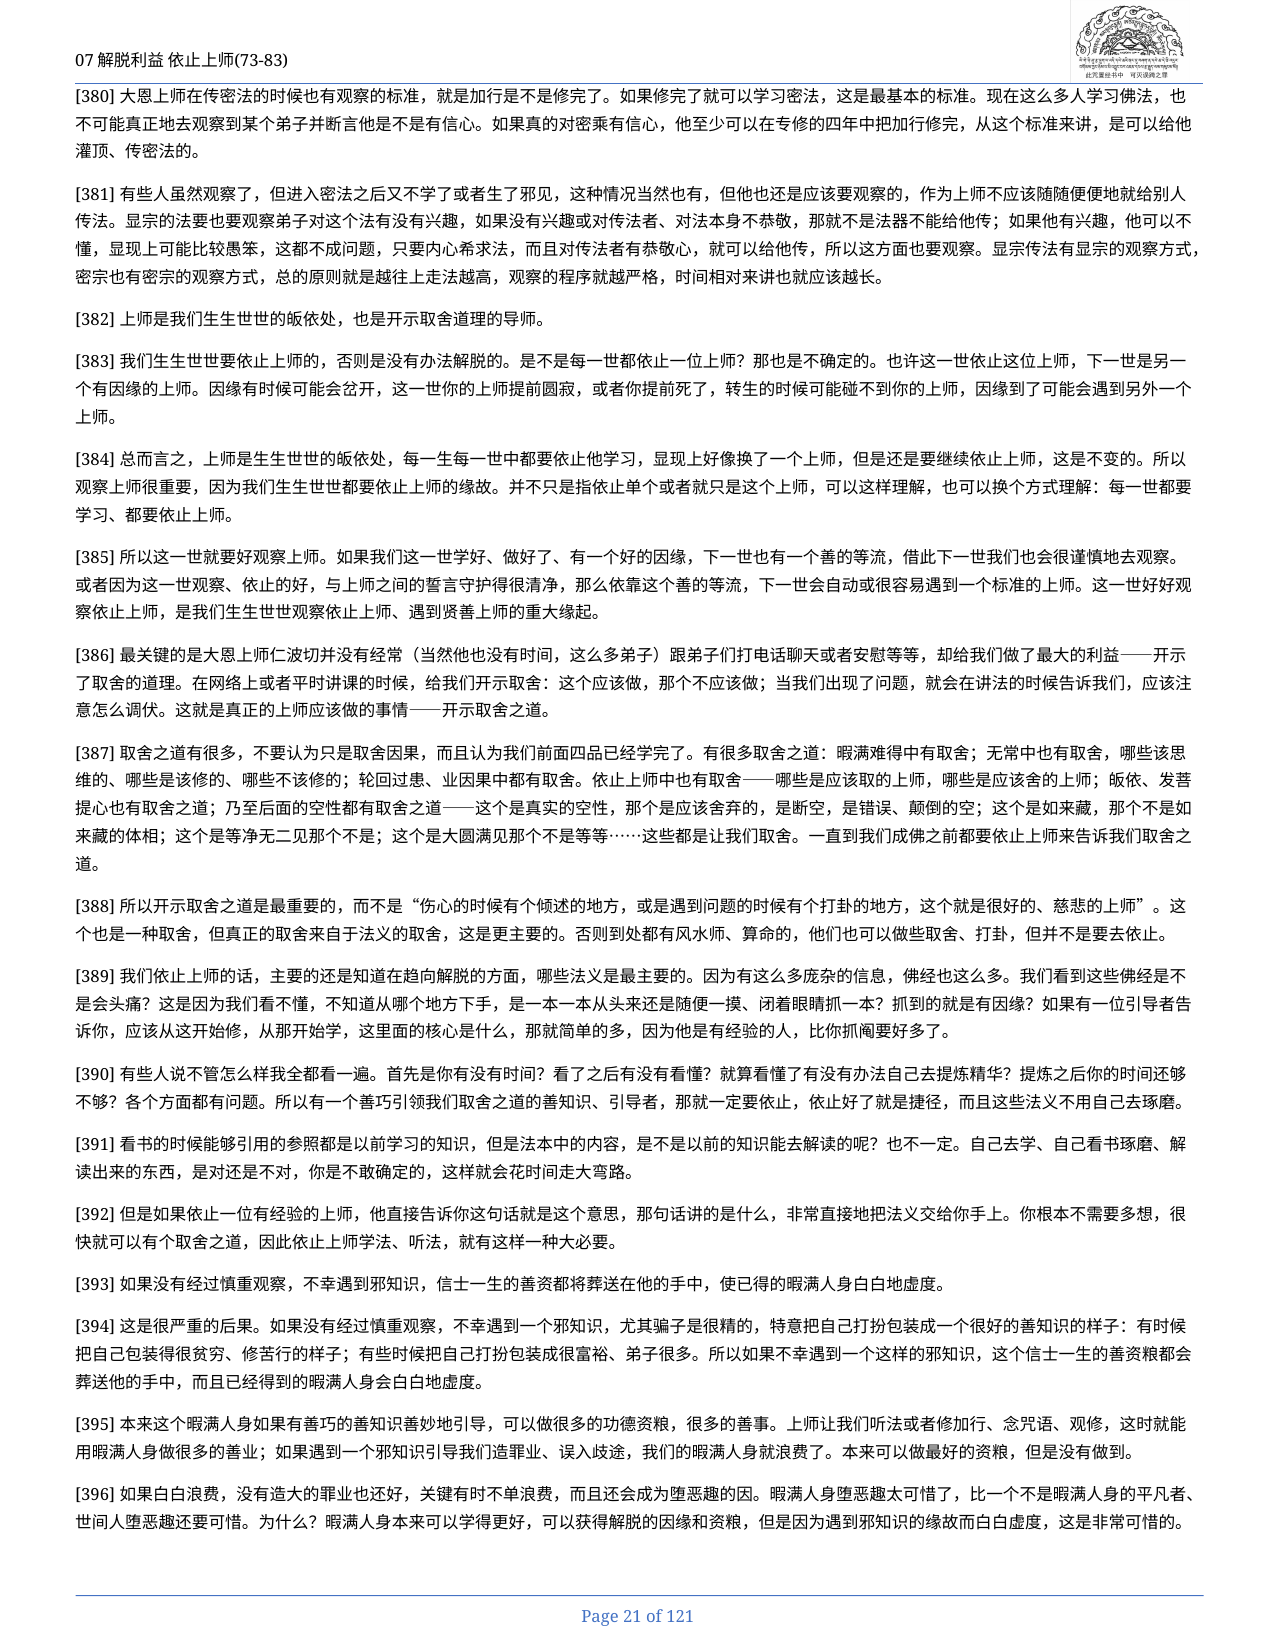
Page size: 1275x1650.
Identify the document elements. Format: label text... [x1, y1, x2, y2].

text [392] 但是如果依止一位有经验的上师，他直接告诉你这句话就是这个意思，那句话讲的是什么，非常直接地把法义交给你手上。你根本不需要多想，很快就可以有个取舍之道，因此依止上师学法、听法，就有这样一种大必要。 [75, 1201, 1200, 1253]
text [380] 大恩上师在传密法的时候也有观察的标准，就是加行是不是修完了。如果修完了就可以学习密法，这是最基本的标准。现在这么多人学习佛法，也不可能真正地去观察到某个弟子并断言他是不是有信心。如果真的对密乘有信心，他至少可以在专修的四年中把加行修完，从这个标准来讲，是可以给他灌顶、传密法的。 [75, 83, 1200, 162]
text [383] 我们生生世世要依止上师的，否则是没有办法解脱的。是不是每一世都依止一位上师？那也是不确定的。也许这一世依止这位上师，下一世是另一个有因缘的上师。因缘有时候可能会岔开，这一世你的上师提前圆寂，或者你提前死了，转生的时候可能碰不到你的上师，因缘到了可能会遇到另外一个上师。 [75, 348, 1200, 428]
text [390] 有些人说不管怎么样我全都看一遍。首先是你有没有时间？看了之后有没有看懂？就算看懂了有没有办法自己去提炼精华？提炼之后你的时间还够不够？各个方面都有问题。所以有一个善巧引领我们取舍之道的善知识、引导者，那就一定要依止，依止好了就是捷径，而且这些法义不用自己去琢磨。 [75, 1061, 1200, 1113]
picture [1070, 0, 1190, 83]
text [385] 所以这一世就要好观察上师。如果我们这一世学好、做好了、有一个好的因缘，下一世也有一个善的等流，借此下一世我们也会很谨慎地去观察。或者因为这一世观察、依止的好，与上师之间的誓言守护得很清净，那么依靠这个善的等流，下一世会自动或很容易遇到一个标准的上师。这一世好好观察依止上师，是我们生生世世观察依止上师、遇到贤善上师的重大缘起。 [75, 544, 1200, 624]
text [391] 看书的时候能够引用的参照都是以前学习的知识，但是法本中的内容，是不是以前的知识能去解读的呢？也不一定。自己去学、自己看书琢磨、解读出来的东西，是对还是不对，你是不敢确定的，这样就会花时间走大弯路。 [75, 1131, 1200, 1183]
text [394] 这是很严重的后果。如果没有经过慎重观察，不幸遇到一个邪知识，尤其骗子是很精的，特意把自己打扮包装成一个很好的善知识的样子：有时候把自己包装得很贫穷、修苦行的样子；有些时候把自己打扮包装成很富裕、弟子很多。所以如果不幸遇到一个这样的邪知识，这个信士一生的善资粮都会葬送他的手中，而且已经得到的暇满人身会白白地虚度。 [75, 1313, 1200, 1393]
text [384] 总而言之，上师是生生世世的皈依处，每一生每一世中都要依止他学习，显现上好像换了一个上师，但是还是要继续依止上师，这是不变的。所以观察上师很重要，因为我们生生世世都要依止上师的缘故。并不只是指依止单个或者就只是这个上师，可以这样理解，也可以换个方式理解：每一世都要学习、都要依止上师。 [75, 446, 1200, 526]
text [386] 最关键的是大恩上师仁波切并没有经常（当然他也没有时间，这么多弟子）跟弟子们打电话聊天或者安慰等等，却给我们做了最大的利益——开示了取舍的道理。在网络上或者平时讲课的时候，给我们开示取舍：这个应该做，那个不应该做；当我们出现了问题，就会在讲法的时候告诉我们，应该注意怎么调伏。这就是真正的上师应该做的事情——开示取舍之道。 [75, 642, 1200, 722]
text [393] 如果没有经过慎重观察，不幸遇到邪知识，信士一生的善资都将葬送在他的手中，使已得的暇满人身白白地虚度。 [75, 1271, 1200, 1295]
text [389] 我们依止上师的话，主要的还是知道在趋向解脱的方面，哪些法义是最主要的。因为有这么多庞杂的信息，佛经也这么多。我们看到这些佛经是不是会头痛？这是因为我们看不懂，不知道从哪个地方下手，是一本一本从头来还是随便一摸、闭着眼睛抓一本？抓到的就是有因缘？如果有一位引导者告诉你，应该从这开始修，从那开始学，这里面的核心是什么，那就简单的多，因为他是有经验的人，比你抓阄要好多了。 [75, 963, 1200, 1043]
text [396] 如果白白浪费，没有造大的罪业也还好，关键有时不单浪费，而且还会成为堕恶趣的因。暇满人身堕恶趣太可惜了，比一个不是暇满人身的平凡者、世间人堕恶趣还要可惜。为什么？暇满人身本来可以学得更好，可以获得解脱的因缘和资粮，但是因为遇到邪知识的缘故而白白虚度，这是非常可惜的。 [75, 1481, 1200, 1533]
text [387] 取舍之道有很多，不要认为只是取舍因果，而且认为我们前面四品已经学完了。有很多取舍之道：暇满难得中有取舍；无常中也有取舍，哪些该思维的、哪些是该修的、哪些不该修的；轮回过患、业因果中都有取舍。依止上师中也有取舍——哪些是应该取的上师，哪些是应该舍的上师；皈依、发菩提心也有取舍之道；乃至后面的空性都有取舍之道——这个是真实的空性，那个是应该舍弃的，是断空，是错误、颠倒的空；这个是如来藏，那个不是如来藏的体相；这个是等净无二见那个不是；这个是大圆满见那个不是等等……这些都是让我们取舍。一直到我们成佛之前都要依止上师来告诉我们取舍之道。 [75, 740, 1200, 875]
text [382] 上师是我们生生世世的皈依处，也是开示取舍道理的导师。 [75, 306, 1200, 330]
text [388] 所以开示取舍之道是最重要的，而不是“伤心的时候有个倾述的地方，或是遇到问题的时候有个打卦的地方，这个就是很好的、慈悲的上师”。这个也是一种取舍，但真正的取舍来自于法义的取舍，这是更主要的。否则到处都有风水师、算命的，他们也可以做些取舍、打卦，但并不是要去依止。 [75, 893, 1200, 945]
text [381] 有些人虽然观察了，但进入密法之后又不学了或者生了邪见，这种情况当然也有，但他也还是应该要观察的，作为上师不应该随随便便地就给别人传法。显宗的法要也要观察弟子对这个法有没有兴趣，如果没有兴趣或对传法者、对法本身不恭敬，那就不是法器不能给他传；如果他有兴趣，他可以不懂，显现上可能比较愚笨，这都不成问题，只要内心希求法，而且对传法者有恭敬心，就可以给他传，所以这方面也要观察。显宗传法有显宗的观察方式，密宗也有密宗的观察方式，总的原则就是越往上走法越高，观察的程序就越严格，时间相对来讲也就应该越长。 [75, 181, 1200, 288]
text [395] 本来这个暇满人身如果有善巧的善知识善妙地引导，可以做很多的功德资粮，很多的善事。上师让我们听法或者修加行、念咒语、观修，这时就能用暇满人身做很多的善业；如果遇到一个邪知识引导我们造罪业、误入歧途，我们的暇满人身就浪费了。本来可以做最好的资粮，但是没有做到。 [75, 1411, 1200, 1463]
